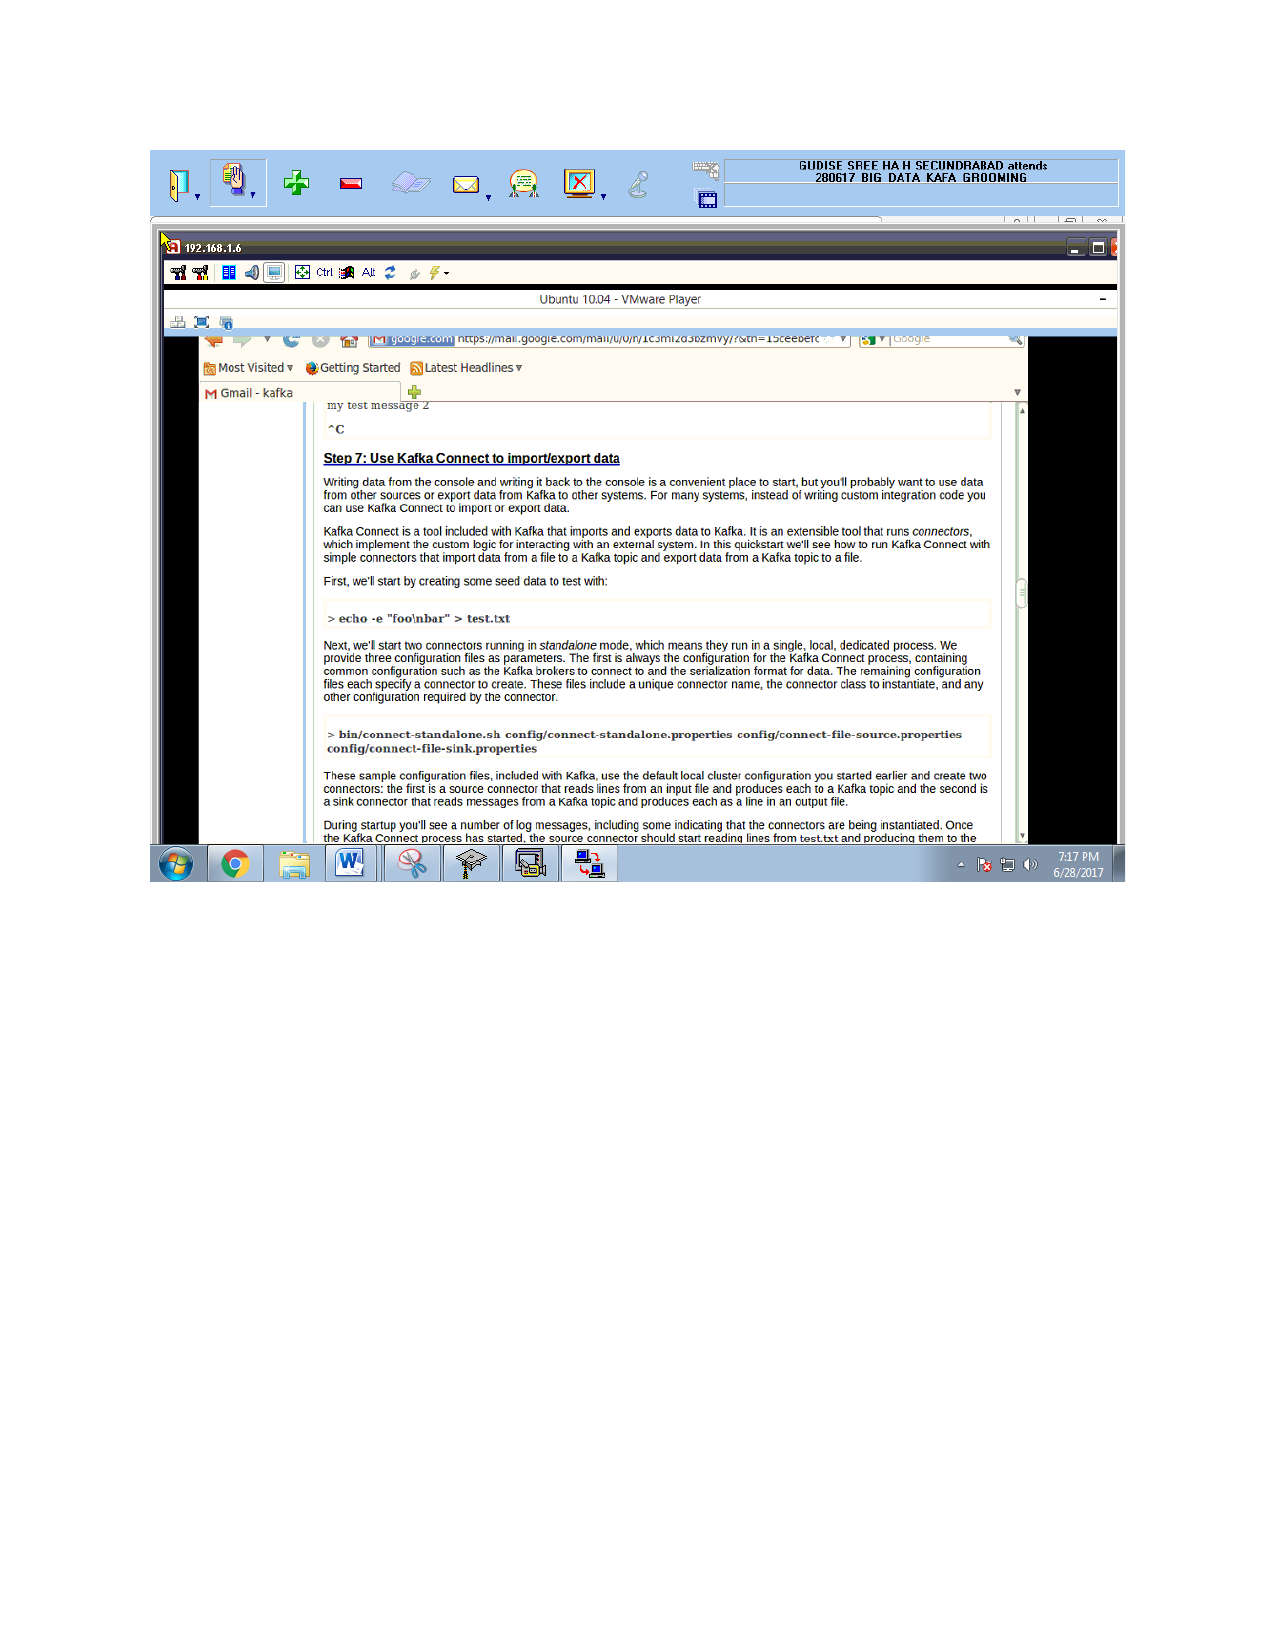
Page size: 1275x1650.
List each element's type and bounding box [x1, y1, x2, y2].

picture [150, 150, 1125, 882]
